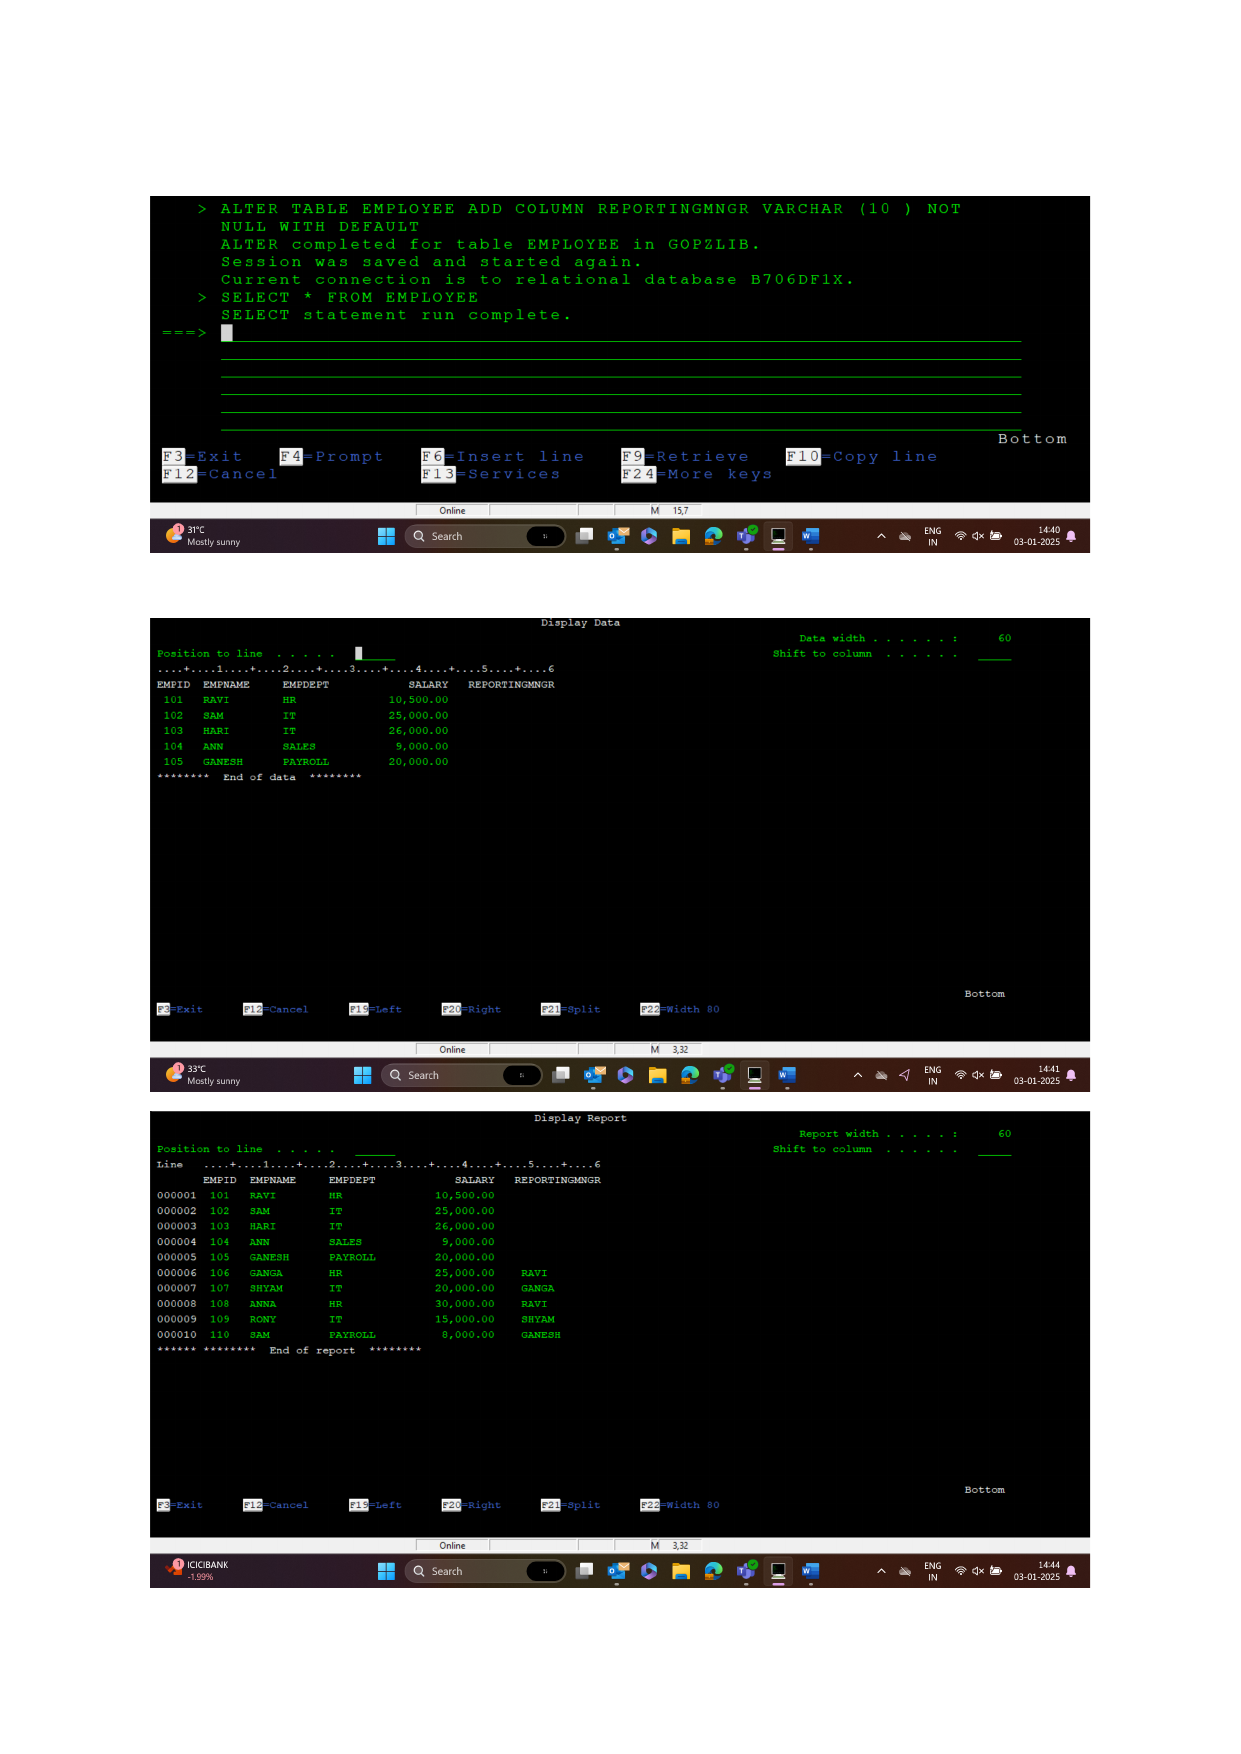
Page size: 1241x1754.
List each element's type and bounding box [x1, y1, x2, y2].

picture [150, 196, 1091, 553]
picture [150, 1111, 1091, 1588]
picture [150, 618, 1091, 1092]
